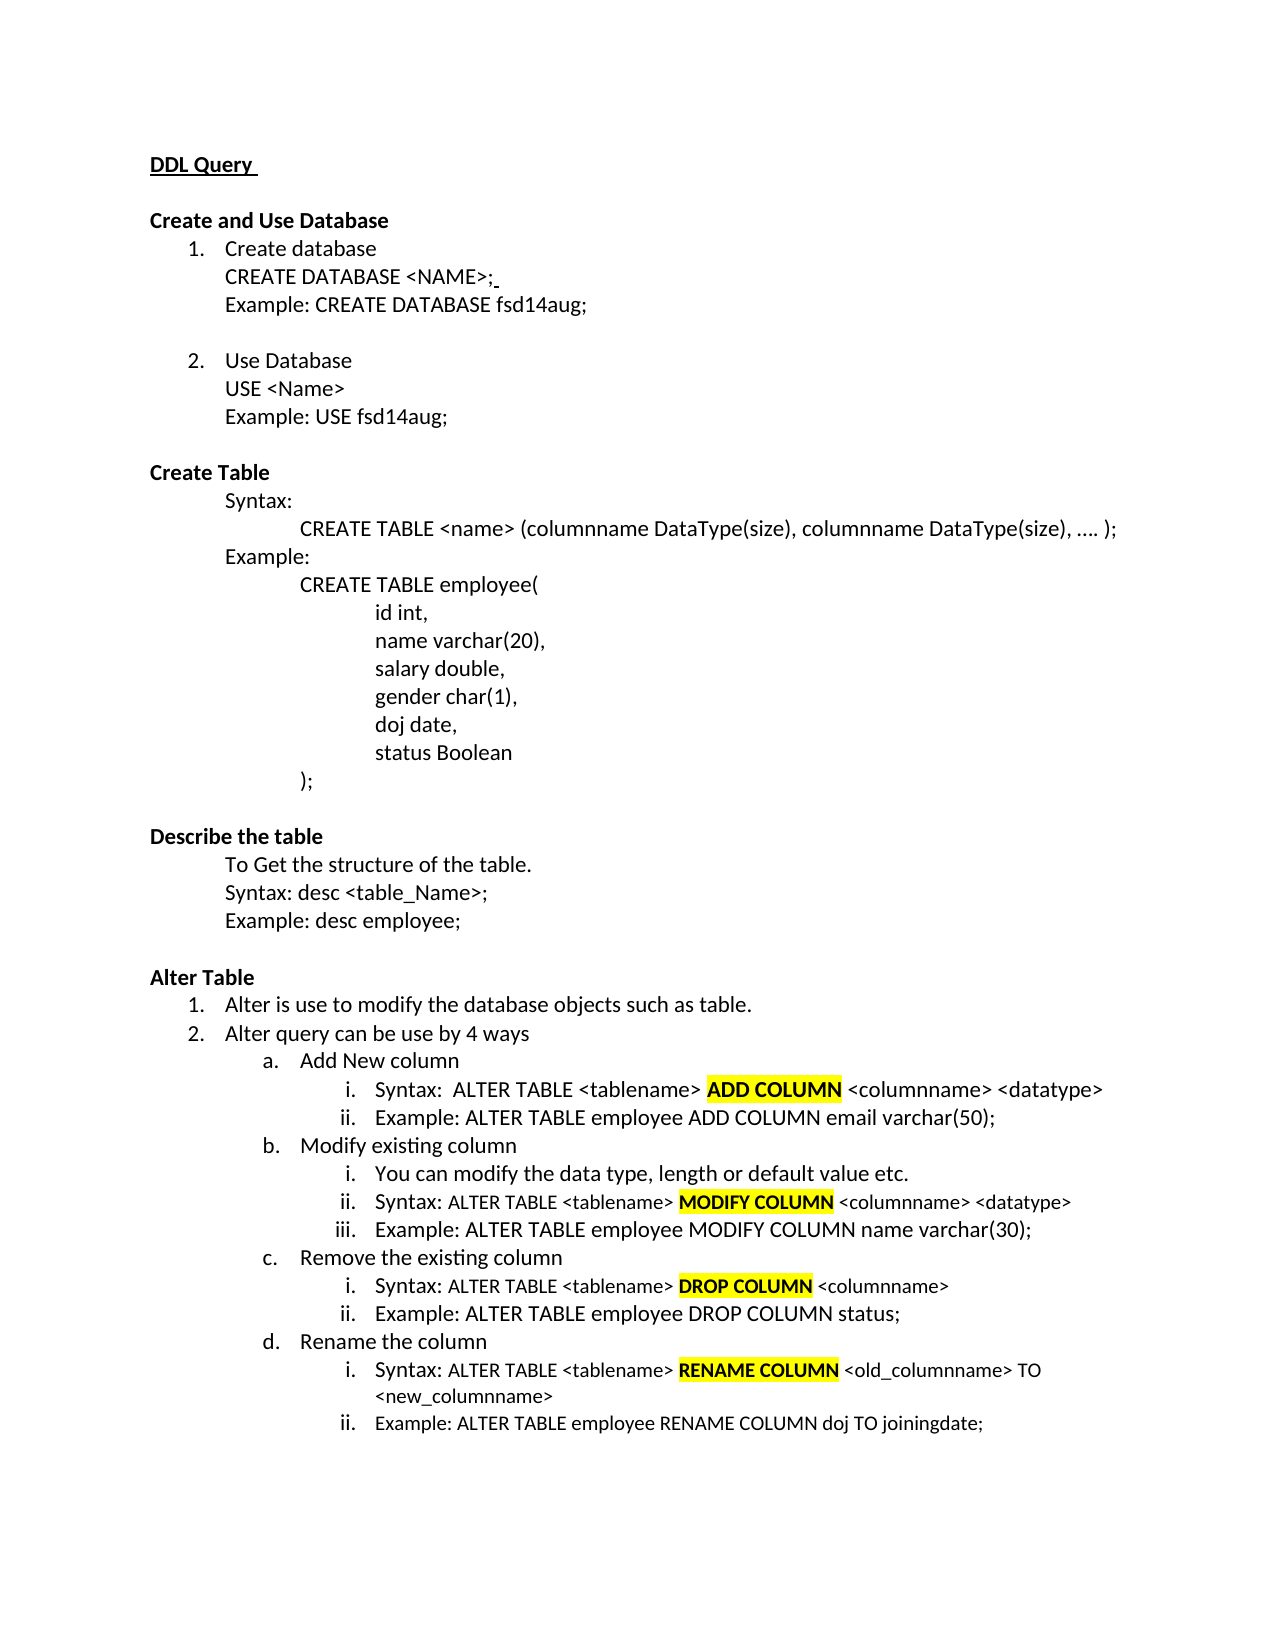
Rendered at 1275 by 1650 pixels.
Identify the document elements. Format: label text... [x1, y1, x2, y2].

list Remove the existing column [262, 1243, 1125, 1271]
list Example: ALTER TABLE employee DROP COLUMN status; [356, 1299, 1125, 1327]
list Add New column [262, 1047, 1125, 1075]
text doj date, [300, 710, 1125, 738]
text ); [225, 766, 1125, 794]
text DDL Query [150, 150, 1125, 178]
text Example: [150, 542, 1125, 570]
list Rename the column [262, 1327, 1125, 1355]
list Example: ALTER TABLE employee RENAME COLUMN doj TO joiningdate; [356, 1408, 1125, 1436]
text To Get the structure of the table. [150, 851, 1125, 878]
text name varchar(20), [300, 626, 1125, 654]
list Example: ALTER TABLE employee ADD COLUMN email varchar(50); [356, 1103, 1125, 1131]
list Alter query can be use by 4 ways [187, 1019, 1125, 1047]
list Modify existing column [262, 1131, 1125, 1159]
text Syntax: desc <table_Name>; [150, 878, 1125, 907]
text Example: desc employee; [150, 907, 1125, 934]
text USE <Name> [225, 374, 1125, 402]
list Syntax: ALTER TABLE <tablename> RENAME COLUMN <old_columnname> TO <new_columnname> [356, 1355, 1125, 1408]
list You can modify the data type, length or default value etc. [356, 1159, 1125, 1187]
text Describe the table [150, 822, 1125, 851]
text Alter Table [150, 963, 1125, 991]
text CREATE DATABASE <NAME>; [225, 262, 1125, 290]
text status Boolean [300, 738, 1125, 766]
list Syntax: ALTER TABLE <tablename> ADD COLUMN <columnname> <datatype> [842, 1075, 1125, 1103]
list Example: ALTER TABLE employee MODIFY COLUMN name varchar(30); [356, 1215, 1125, 1243]
list Syntax: ALTER TABLE <tablename> MODIFY COLUMN <columnname> <datatype> [356, 1187, 1125, 1215]
text salary double, [300, 654, 1125, 682]
text Example: CREATE DATABASE fsd14aug; [150, 290, 1125, 318]
list Create database [187, 234, 1125, 262]
text Create Table [150, 458, 1125, 486]
list Alter is use to modify the database objects such as table. [187, 991, 1125, 1019]
text id int, [300, 598, 1125, 626]
text CREATE TABLE employee( [150, 570, 1125, 598]
text gender char(1), [300, 682, 1125, 710]
text CREATE TABLE <name> (columnname DataType(size), columnname DataType(size), …. ); [150, 514, 1125, 542]
list Syntax: ALTER TABLE <tablename> DROP COLUMN <columnname> [356, 1271, 1125, 1299]
text Example: USE fsd14aug; [225, 402, 1125, 430]
list Syntax: ALTER TABLE <tablename> ADD COLUMN <columnname> <datatype> [356, 1075, 707, 1103]
text Create and Use Database [150, 206, 1125, 234]
list Use Database [187, 346, 1125, 374]
text Syntax: [150, 486, 1125, 514]
